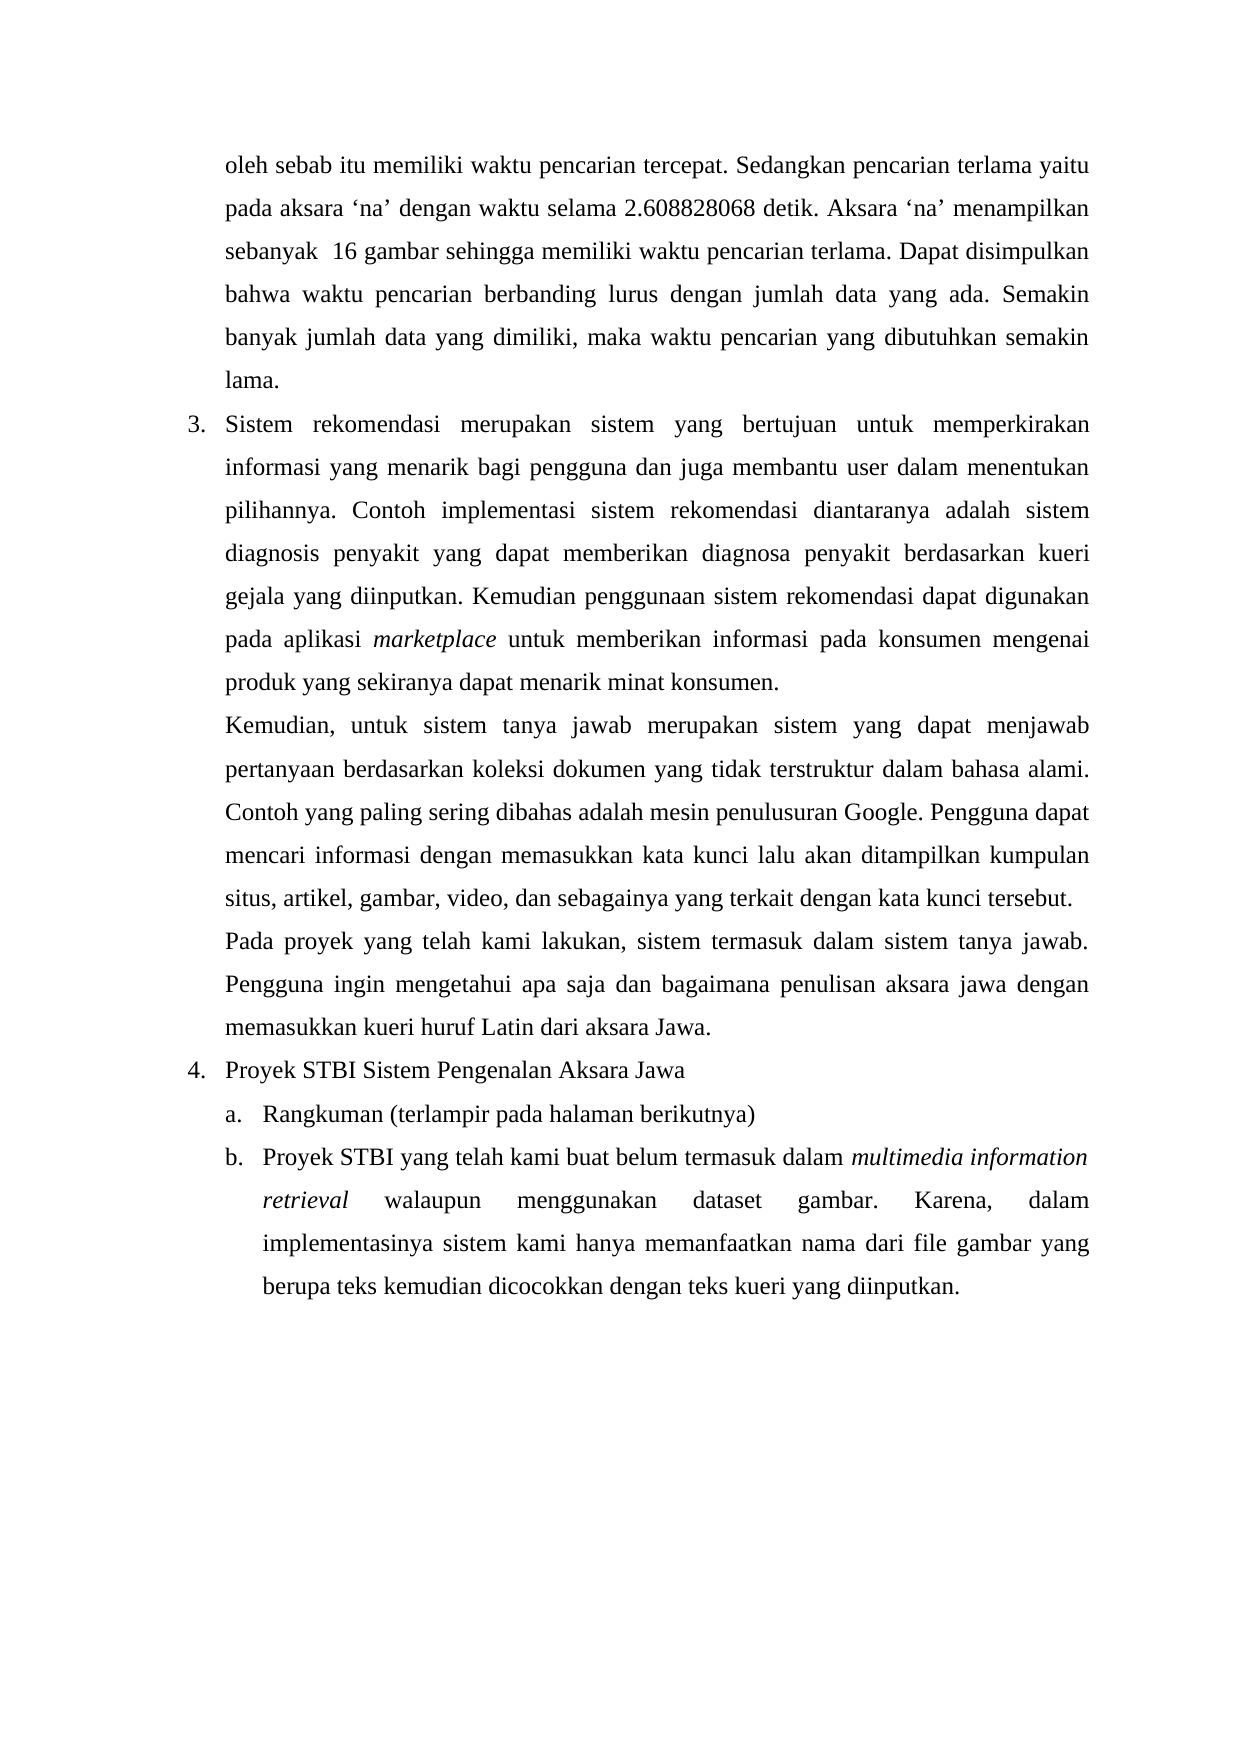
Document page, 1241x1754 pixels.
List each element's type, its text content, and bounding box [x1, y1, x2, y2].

list Rangkuman (terlampir pada halaman berikutnya) [225, 1099, 1090, 1127]
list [225, 150, 1090, 394]
list Sistem rekomendasi merupakan sistem yang bertujuan untuk memperkirakan informasi yang menarik bagi pengguna dan juga membantu user dalam menentukan pilihannya. Contoh implementasi sistem rekomendasi diantaranya adalah sistem diagnosis penyakit yang dapat memberikan diagnosa penyakit berdasarkan kueri gejala yang diinputkan. Kemudian penggunaan sistem rekomendasi dapat digunakan pada aplikasi marketplace untuk memberikan informasi pada konsumen mengenai produk yang sekiranya dapat menarik minat konsumen. [187, 409, 1090, 696]
list Proyek STBI Sistem Pengenalan Aksara Jawa [187, 1056, 1090, 1084]
list Kemudian, untuk sistem tanya jawab merupakan sistem yang dapat menjawab pertanyaan berdasarkan koleksi dokumen yang tidak terstruktur dalam bahasa alami. Contoh yang paling sering dibahas adalah mesin penulusuran Google. Pengguna dapat mencari informasi dengan memasukkan kata kunci lalu akan ditampilkan kumpulan situs, artikel, gambar, video, dan sebagainya yang terkait dengan kata kunci tersebut. [225, 711, 1090, 912]
list Proyek STBI yang telah kami buat belum termasuk dalam multimedia information retrieval walaupun menggunakan dataset gambar. Karena, dalam implementasinya sistem kami hanya memanfaatkan nama dari file gambar yang berupa teks kemudian dicocokkan dengan teks kueri yang diinputkan. [225, 1142, 1090, 1300]
list Pada proyek yang telah kami lakukan, sistem termasuk dalam sistem tanya jawab. Pengguna ingin mengetahui apa saja dan bagaimana penulisan aksara jawa dengan memasukkan kueri huruf Latin dari aksara Jawa. [225, 926, 1090, 1041]
